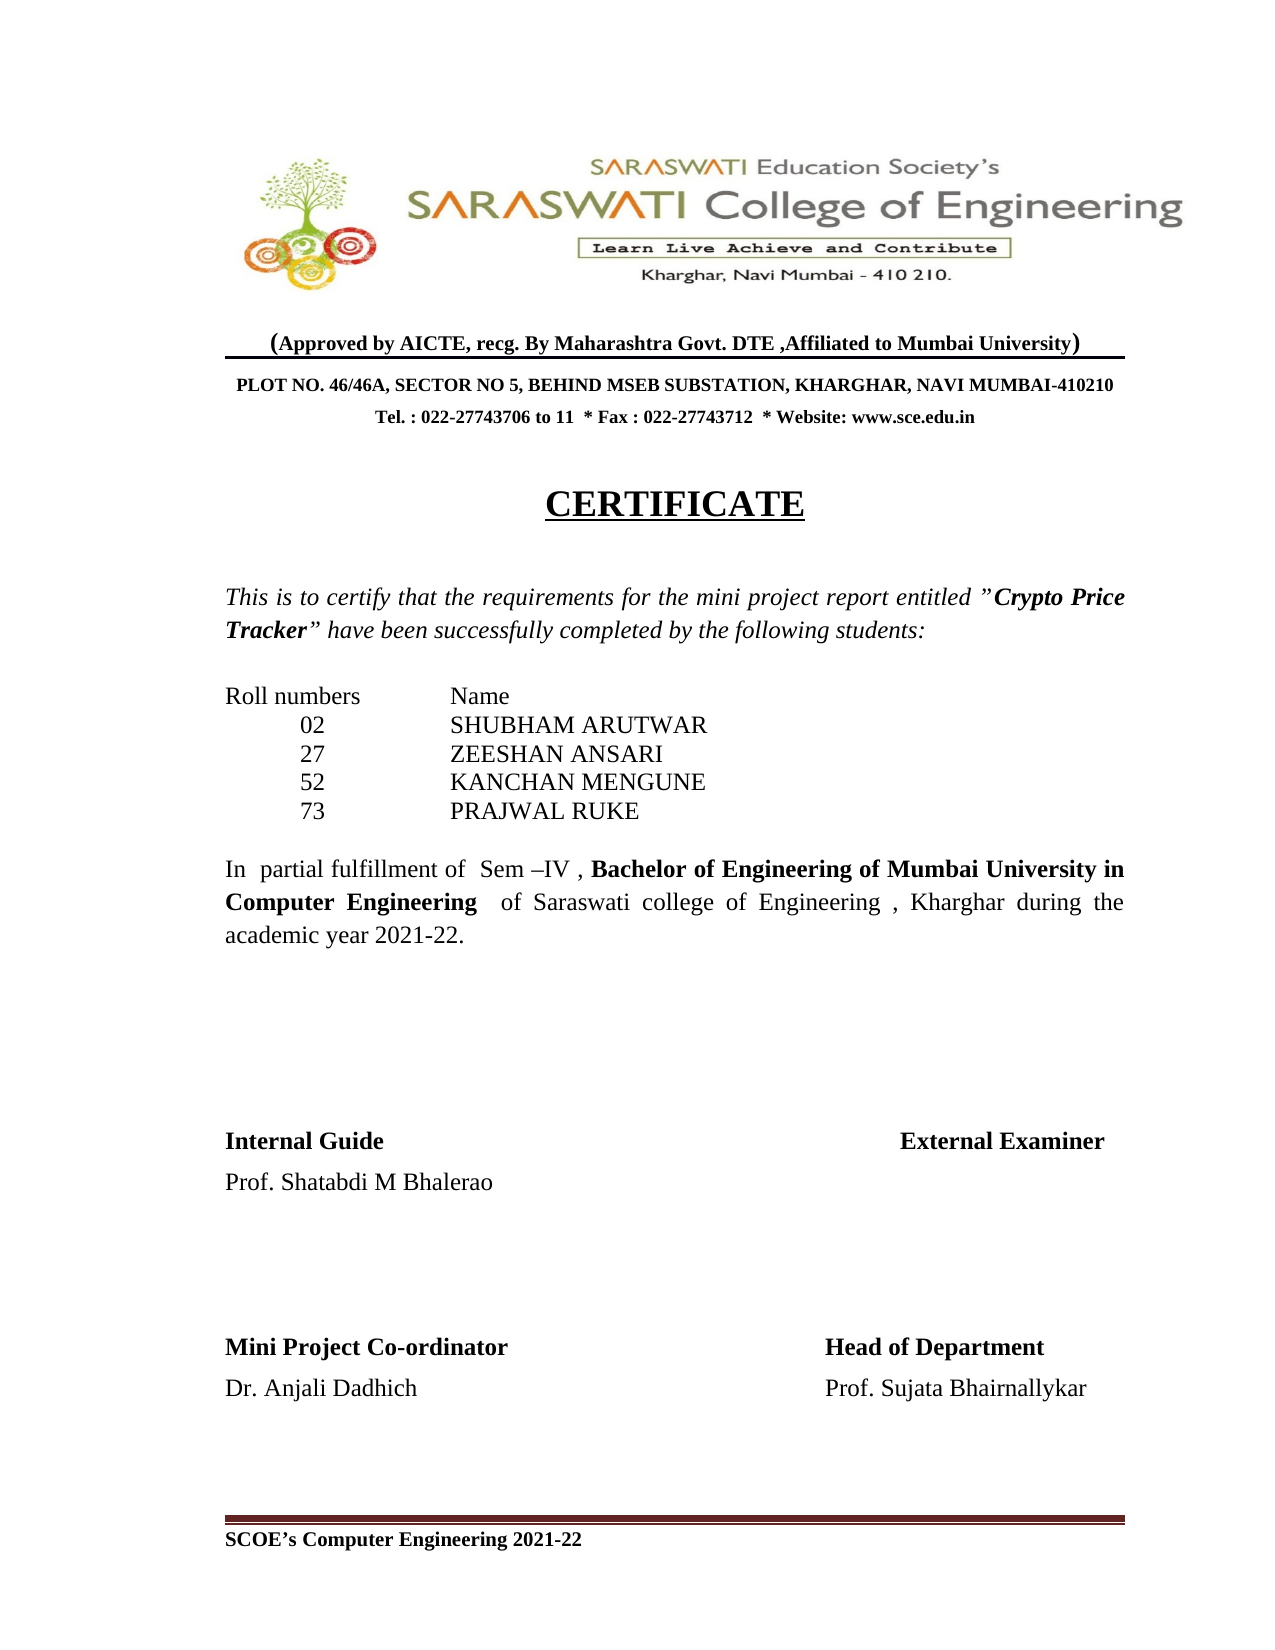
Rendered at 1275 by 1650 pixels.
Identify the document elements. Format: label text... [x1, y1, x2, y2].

picture [225, 150, 1200, 299]
text Roll numbers Name [225, 681, 1125, 710]
text 27 ZEESHAN ANSARI [225, 739, 1125, 767]
text 73 PRAJWAL RUKE [225, 796, 1125, 825]
text Internal Guide External Examiner [225, 1126, 1125, 1155]
text Tel. : 022-27743706 to 11 * Fax : 022-27743712 * Website: www.sce.edu.in [225, 406, 1125, 428]
text In partial fulfillment of Sem –IV , Bachelor of Engineering of Mumbai University in Computer Engineering of Saraswati college of Engineering , Kharghar during the academic year 2021-22. [225, 854, 1125, 948]
text Dr. Anjali Dadhich Prof. Sujata Bhairnallykar [225, 1373, 1125, 1402]
text 02 SHUBHAM ARUTWAR [225, 710, 1125, 739]
text (Approved by AICTE, recg. By Maharashtra Govt. DTE ,Affiliated to Mumbai University) [225, 327, 1125, 356]
text PLOT NO. 46/46A, SECTOR NO 5, BEHIND MSEB SUBSTATION, KHARGHAR, NAVI MUMBAI-410210 [206, 374, 1125, 395]
text 52 KANCHAN MENGUNE [225, 767, 1125, 796]
text This is to certify that the requirements for the mini project report entitled ”Crypto Price Tracker” have been successfully completed by the following students: [225, 582, 1125, 644]
text Mini Project Co-ordinator Head of Department [225, 1332, 1125, 1361]
text Prof. Shatabdi M Bhalerao [225, 1167, 1125, 1196]
text CERTIFICATE [225, 481, 1125, 524]
